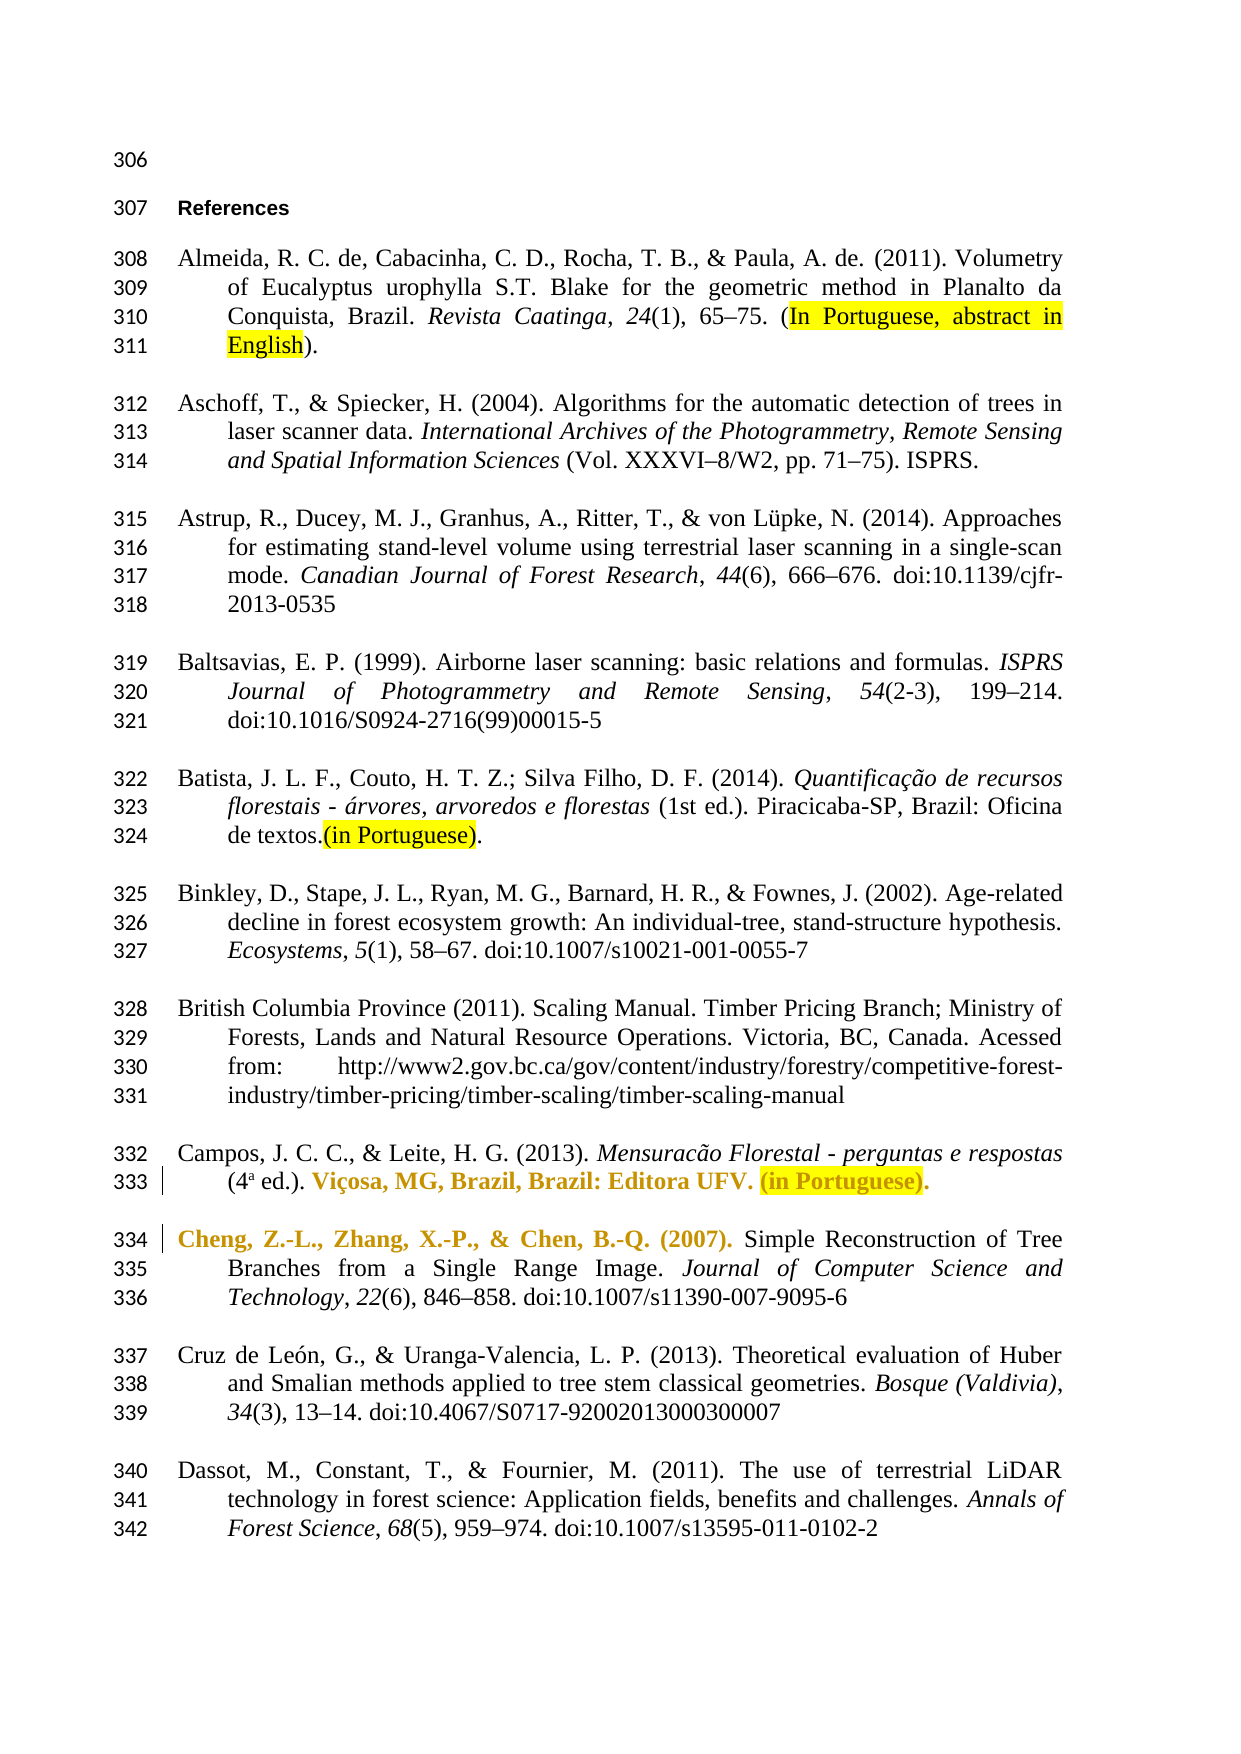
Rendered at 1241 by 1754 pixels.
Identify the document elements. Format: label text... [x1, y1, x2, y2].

text Dassot, M., Constant, T., & Fournier, M. (2011). The use of terrestrial LiDAR technology in forest science: Application fields, benefits and challenges. Annals of Forest Science, 68(5), 959–974. doi:10.1007/s13595-011-0102-2 [177, 1455, 1063, 1541]
text Astrup, R., Ducey, M. J., Granhus, A., Ritter, T., & von Lüpke, N. (2014). Approaches for estimating stand-level volume using terrestrial laser scanning in a single-scan mode. Canadian Journal of Forest Research, 44(6), 666–676. doi:10.1139/cjfr-2013-0535 [177, 503, 1063, 618]
text Cruz de León, G., & Uranga-Valencia, L. P. (2013). Theoretical evaluation of Huber and Smalian methods applied to tree stem classical geometries. Bosque (Valdivia), 34(3), 13–14. doi:10.4067/S0717-92002013000300007 [177, 1340, 1063, 1426]
text British Columbia Province (2011). Scaling Manual. Timber Pricing Branch; Ministry of Forests, Lands and Natural Resource Operations. Victoria, BC, Canada. Acessed from: http://www2.gov.bc.ca/gov/content/industry/forestry/competitive-forest-industry/timber-pricing/timber-scaling/timber-scaling-manual [177, 993, 1063, 1108]
text References [177, 196, 1063, 219]
text Baltsavias, E. P. (1999). Airborne laser scanning: basic relations and formulas. ISPRS Journal of Photogrammetry and Remote Sensing, 54(2-3), 199–214. doi:10.1016/S0924-2716(99)00015-5 [177, 647, 1063, 733]
text Binkley, D., Stape, J. L., Ryan, M. G., Barnard, H. R., & Fownes, J. (2002). Age-related decline in forest ecosystem growth: An individual-tree, stand-structure hypothesis. Ecosystems, 5(1), 58–67. doi:10.1007/s10021-001-0055-7 [177, 878, 1063, 964]
text Almeida, R. C. de, Cabacinha, C. D., Rocha, T. B., & Paula, A. de. (2011). Volumetry of Eucalyptus urophylla S.T. Blake for the geometric method in Planalto da Conquista, Brazil. Revista Caatinga, 24(1), 65–75. (In Portuguese, abstract in English). [177, 243, 1063, 358]
text Cheng, Z.-L., Zhang, X.-P., & Chen, B.-Q. (2007). Simple Reconstruction of Tree Branches from a Single Range Image. Journal of Computer Science and Technology, 22(6), 846–858. doi:10.1007/s11390-007-9095-6 [177, 1224, 1063, 1311]
text Batista, J. L. F., Couto, H. T. Z.; Silva Filho, D. F. (2014). Quantificação de recursos florestais - árvores, arvoredos e florestas (1st ed.). Piracicaba-SP, Brazil: Oficina de textos.(in Portuguese). [177, 763, 1063, 849]
text Campos, J. C. C., & Leite, H. G. (2013). Mensuracão Florestal - perguntas e respostas (4a ed.). Viçosa, MG, Brazil, Brazil: Editora UFV. (in Portuguese). [177, 1138, 1063, 1195]
text Aschoff, T., & Spiecker, H. (2004). Algorithms for the automatic detection of trees in laser scanner data. International Archives of the Photogrammetry, Remote Sensing and Spatial Information Sciences (Vol. XXXVI–8/W2, pp. 71–75). ISPRS. [177, 388, 1063, 474]
